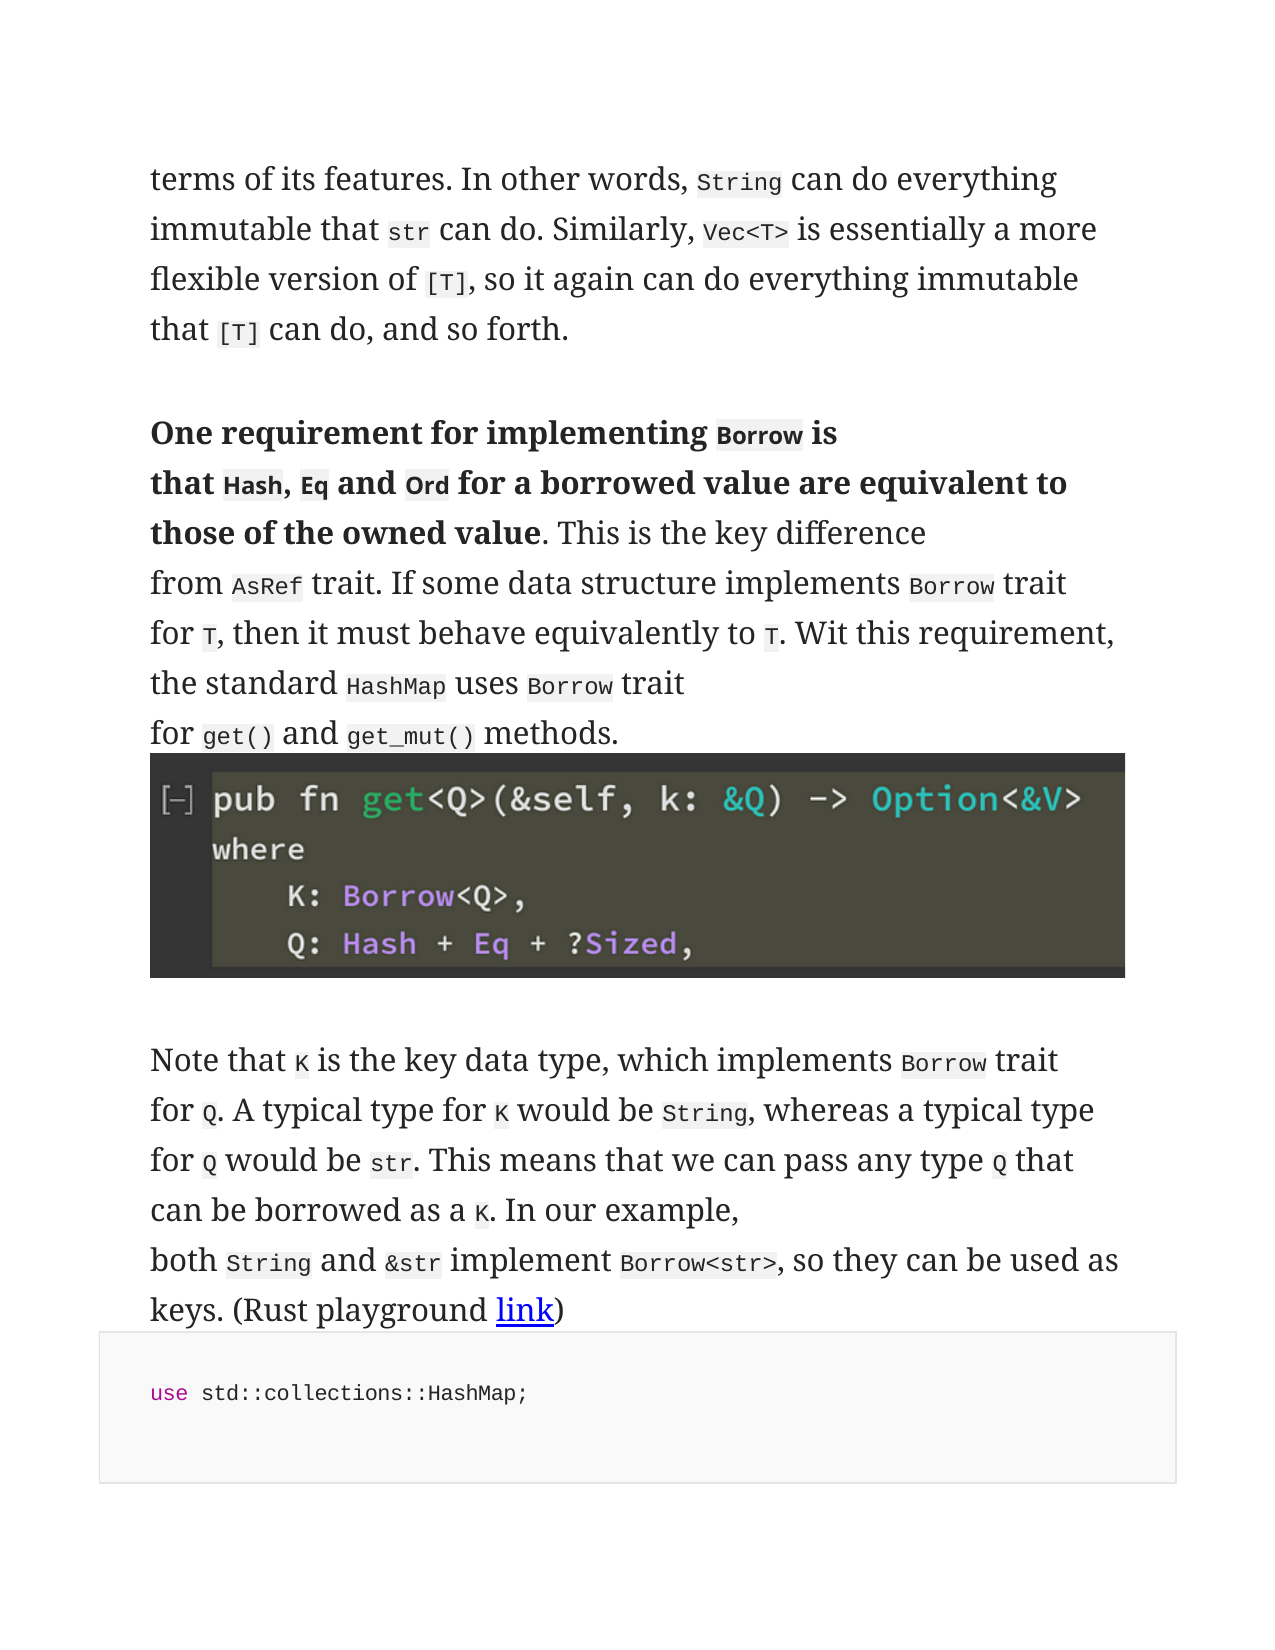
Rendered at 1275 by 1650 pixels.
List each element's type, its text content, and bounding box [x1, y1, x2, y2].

picture [150, 753, 1125, 978]
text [150, 150, 1125, 350]
text One requirement for implementing Borrow is that Hash, Eq and Ord for a borrowed value are equivalent to those of the owned value. This is the key difference from AsRef trait. If some data structure implements Borrow trait for T, then it must behave equivalently to T. Wit this requirement, the standard HashMap uses Borrow trait for get() and get_mut() methods. [150, 403, 1125, 753]
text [100, 1333, 1175, 1482]
text Note that K is the key data type, which implements Borrow trait for Q. A typical type for K would be String, whereas a typical type for Q would be str. This means that we can pass any type Q that can be borrowed as a K. In our example, both String and &str implement Borrow<str>, so they can be used as keys. (Rust playground link) [150, 1031, 1125, 1331]
